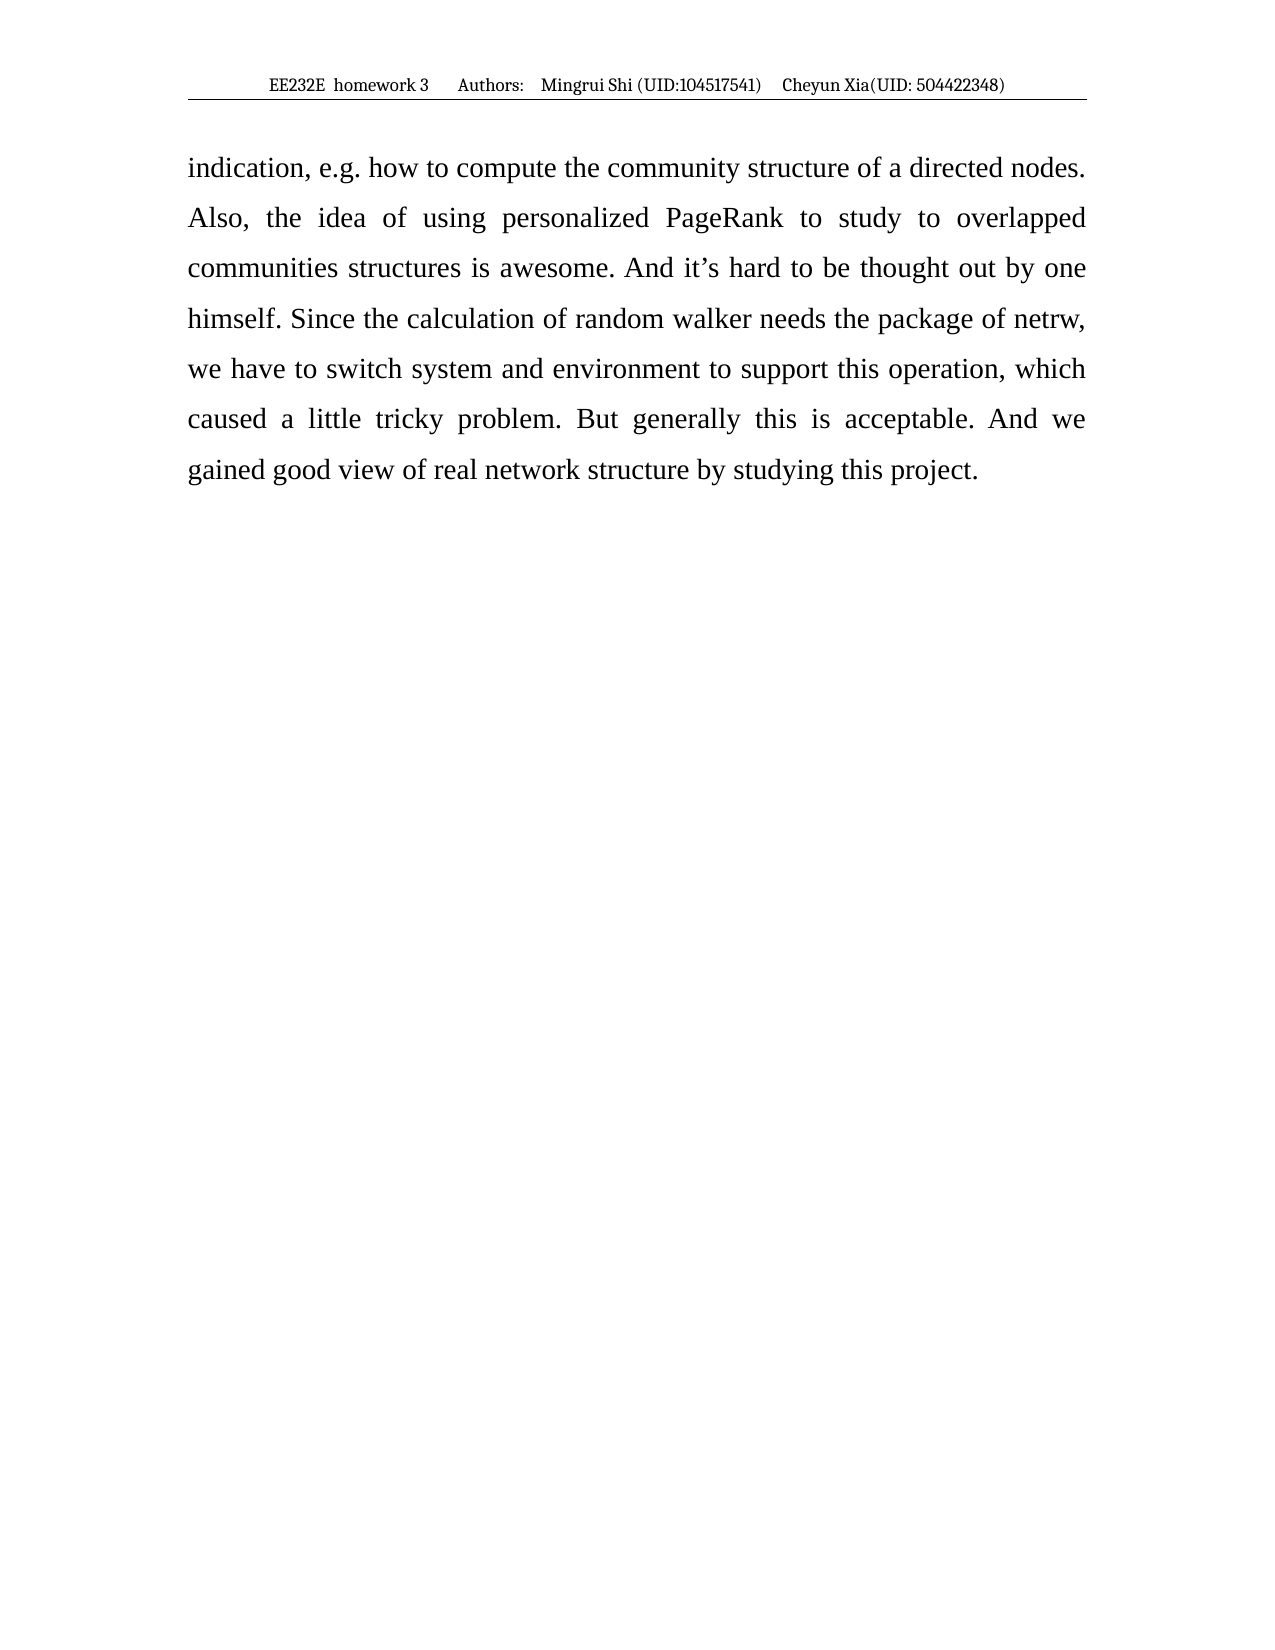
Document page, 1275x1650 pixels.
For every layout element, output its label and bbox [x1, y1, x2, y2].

text [187, 150, 1087, 485]
